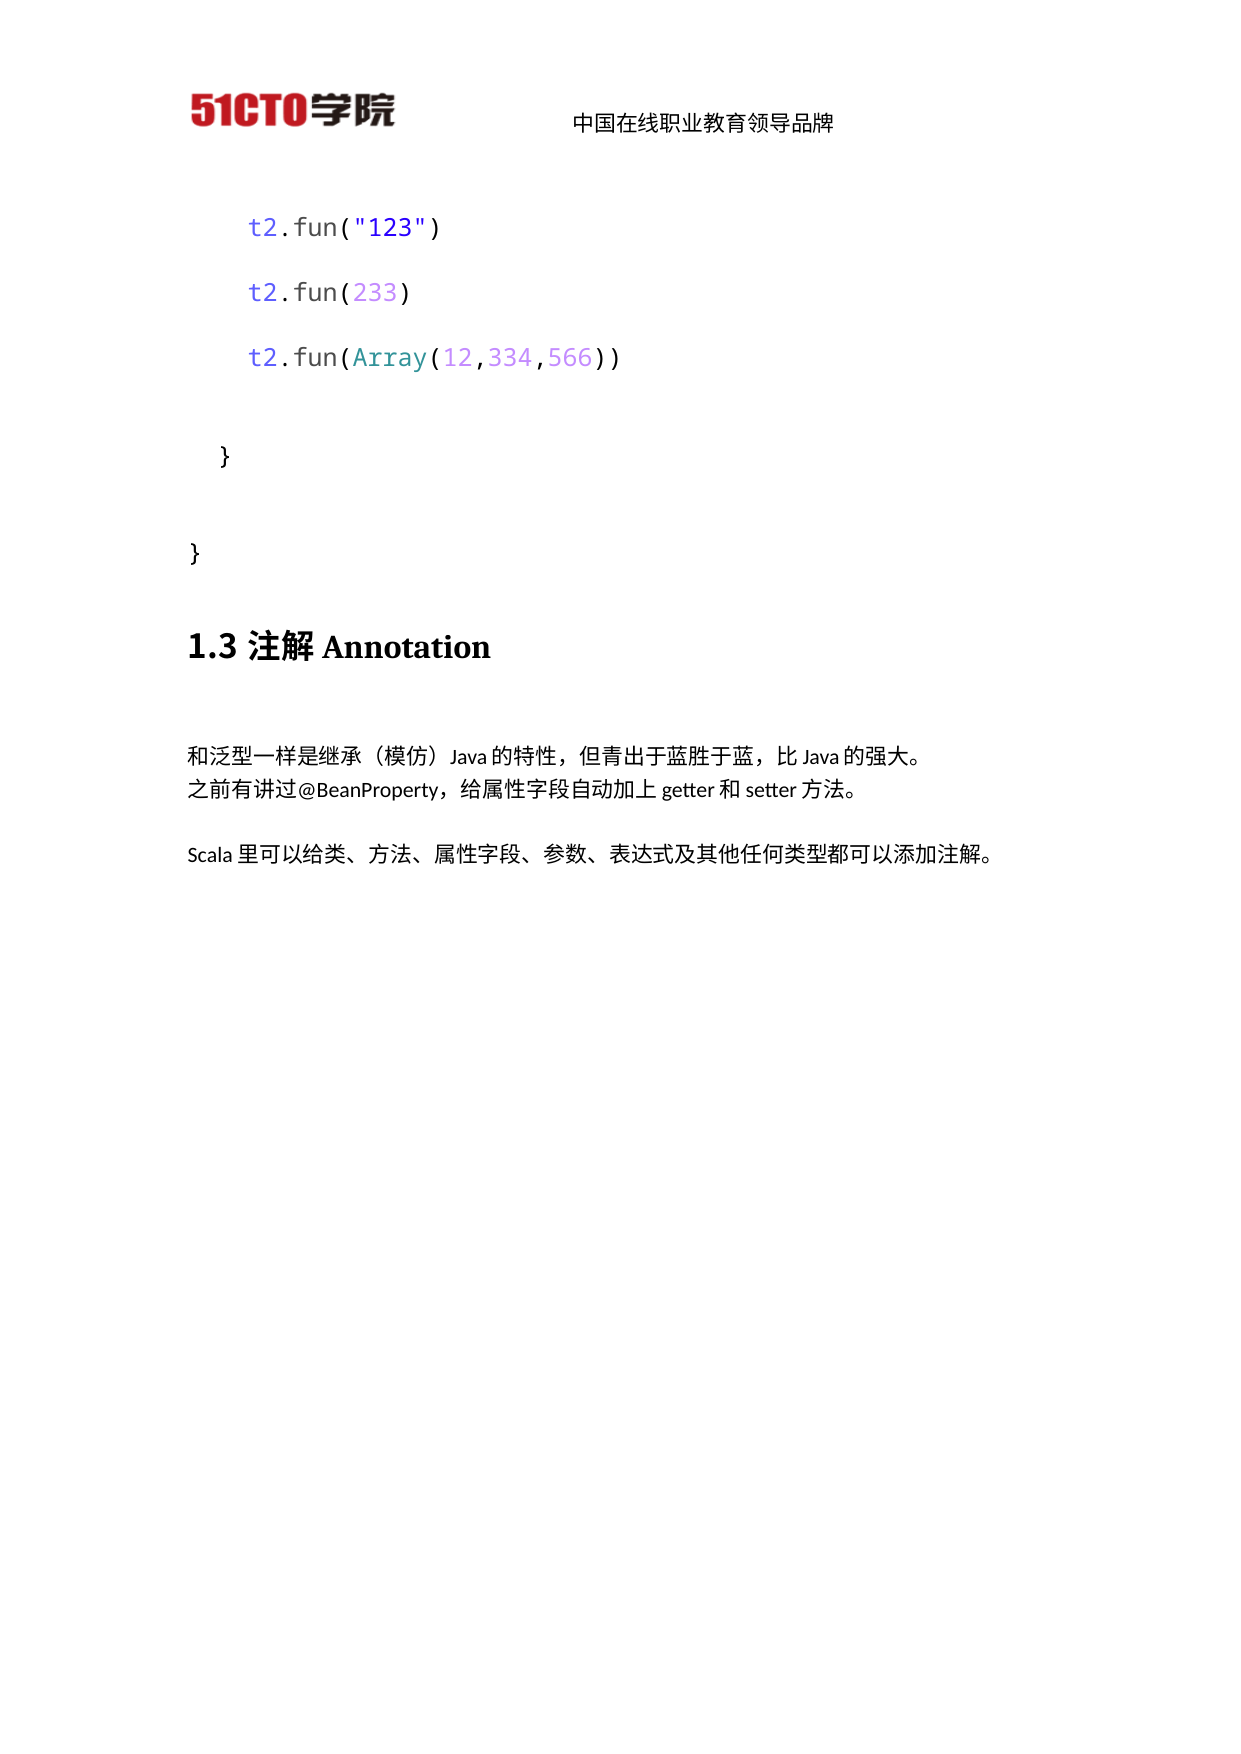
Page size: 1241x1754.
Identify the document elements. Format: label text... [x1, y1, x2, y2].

text t2.fun(Array(12,334,566)) [187, 324, 1053, 389]
text t2.fun(233) [187, 259, 1053, 324]
picture [187, 88, 399, 131]
subtitle 注解 Annotation [187, 612, 1053, 677]
text t2.fun("123") [187, 194, 1053, 259]
text } [187, 422, 1053, 487]
text 和泛型一样是继承（模仿）Java的特性，但青出于蓝胜于蓝，比Java的强大。 [187, 739, 1053, 771]
text Scala里可以给类、方法、属性字段、参数、表达式及其他任何类型都可以添加注解。 [187, 836, 1053, 869]
text 之前有讲过@BeanProperty，给属性字段自动加上getter和setter方法。 [187, 771, 1053, 804]
text } [187, 519, 1053, 584]
